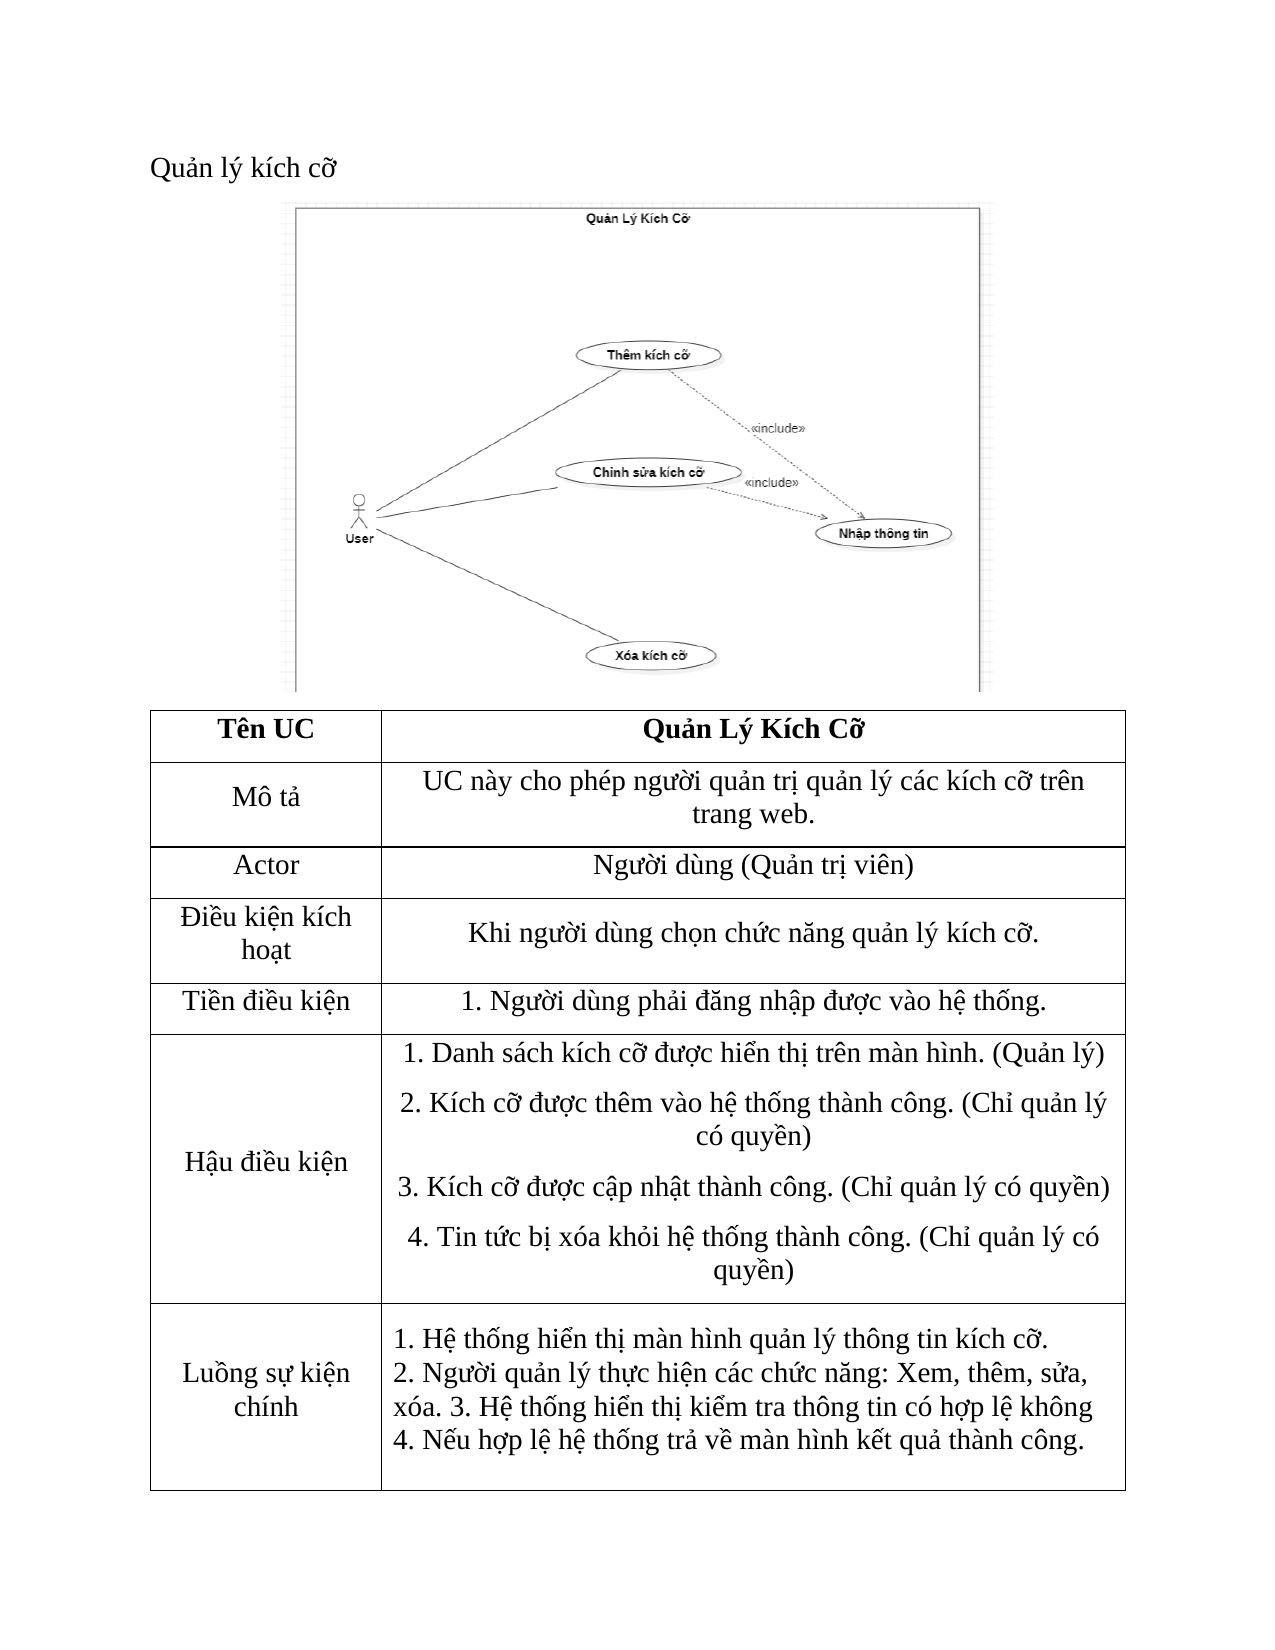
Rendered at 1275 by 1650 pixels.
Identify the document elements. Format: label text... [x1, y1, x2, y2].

text Quản lý kích cỡ [150, 150, 1125, 183]
table_cell Hậu điều kiện [151, 1035, 381, 1303]
picture [281, 202, 995, 692]
table_cell 1. Danh sách kích cỡ được hiển thị trên màn hình. (Quản lý) 2. Kích cỡ được thêm vào hệ thống thành công. (Chỉ quản lý có quyền) 3. Kích cỡ được cập nhật thành công. (Chỉ quản lý có quyền) 4. Tin tức bị xóa khỏi hệ thống thành công. (Chỉ quản lý có quyền) [382, 1035, 1125, 1303]
table_cell Actor [151, 848, 381, 898]
table_cell Người dùng (Quản trị viên) [382, 848, 1125, 898]
table_header Quản Lý Kích Cỡ [382, 711, 1125, 762]
table_cell Mô tả [151, 763, 381, 846]
table_cell Điều kiện kích hoạt [151, 899, 381, 982]
table_cell 1. Người dùng phải đăng nhập được vào hệ thống. [382, 984, 1125, 1034]
table_header Tên UC [151, 711, 381, 762]
table_cell Khi người dùng chọn chức năng quản lý kích cỡ. [382, 899, 1125, 982]
table_cell Luồng sự kiện chính [151, 1304, 381, 1490]
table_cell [382, 1304, 1125, 1490]
table_cell UC này cho phép người quản trị quản lý các kích cỡ trên trang web. [382, 763, 1125, 846]
table_cell Tiền điều kiện [151, 984, 381, 1034]
